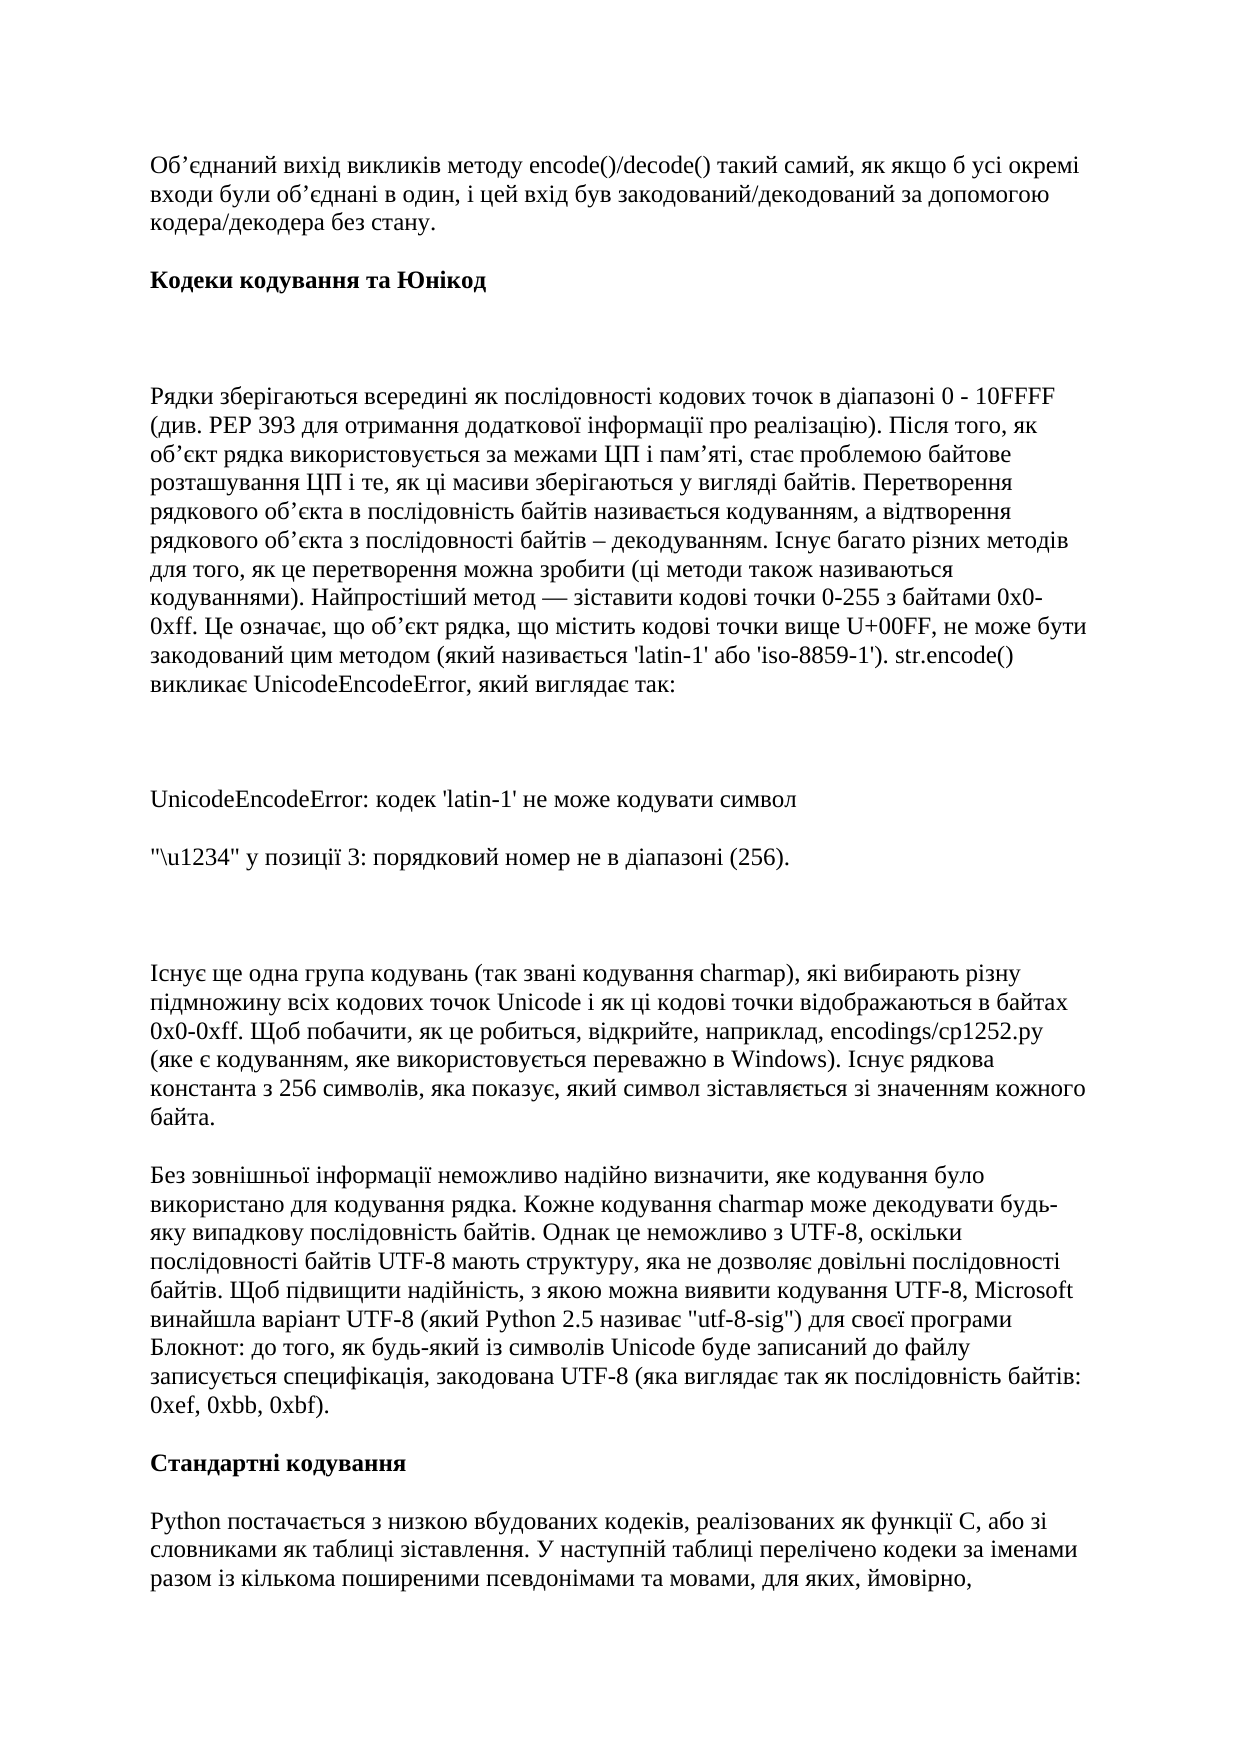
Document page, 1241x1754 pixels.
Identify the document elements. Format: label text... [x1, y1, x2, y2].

text Кодеки кодування та Юнікод [150, 265, 1090, 294]
text "\u1234" у позиції 3: порядковий номер не в діапазоні (256). [150, 842, 1090, 871]
text UnicodeEncodeError: кодек 'latin-1' не може кодувати символ [150, 784, 1090, 813]
text Стандартні кодування [150, 1448, 1090, 1477]
text Рядки зберігаються всередині як послідовності кодових точок в діапазоні 0 - 10FFFF (див. PEP 393 для отримання додаткової інформації про реалізацію). Після того, як об’єкт рядка використовується за межами ЦП і пам’яті, стає проблемою байтове розташування ЦП і те, як ці масиви зберігаються у вигляді байтів. Перетворення рядкового об’єкта в послідовність байтів називається кодуванням, а відтворення рядкового об’єкта з послідовності байтів – декодуванням. Існує багато різних методів для того, як це перетворення можна зробити (ці методи також називаються кодуваннями). Найпростіший метод — зіставити кодові точки 0-255 з байтами 0x0-0xff. Це означає, що об’єкт рядка, що містить кодові точки вище U+00FF, не може бути закодований цим методом (який називається 'latin-1' або 'iso-8859-1'). str.encode() викликає UnicodeEncodeError, який виглядає так: [150, 381, 1090, 697]
text Об’єднаний вихід викликів методу encode()/decode() такий самий, як якщо б усі окремі входи були об’єднані в один, і цей вхід був закодований/декодований за допомогою кодера/декодера без стану. [150, 150, 1090, 236]
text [150, 1506, 1090, 1592]
text Без зовнішньої інформації неможливо надійно визначити, яке кодування було використано для кодування рядка. Кожне кодування charmap може декодувати будь-яку випадкову послідовність байтів. Однак це неможливо з UTF-8, оскільки послідовності байтів UTF-8 мають структуру, яка не дозволяє довільні послідовності байтів. Щоб підвищити надійність, з якою можна виявити кодування UTF-8, Microsoft винайшла варіант UTF-8 (який Python 2.5 називає "utf-8-sig") для своєї програми Блокнот: до того, як будь-який із символів Unicode буде записаний до файлу записується специфікація, закодована UTF-8 (яка виглядає так як послідовність байтів: 0xef, 0xbb, 0xbf). [150, 1160, 1090, 1419]
text Існує ще одна група кодувань (так звані кодування charmap), які вибирають різну підмножину всіх кодових точок Unicode і як ці кодові точки відображаються в байтах 0x0-0xff. Щоб побачити, як це робиться, відкрийте, наприклад, encodings/cp1252.py (яке є кодуванням, яке використовується переважно в Windows). Існує рядкова константа з 256 символів, яка показує, який символ зіставляється зі значенням кожного байта. [150, 958, 1090, 1131]
